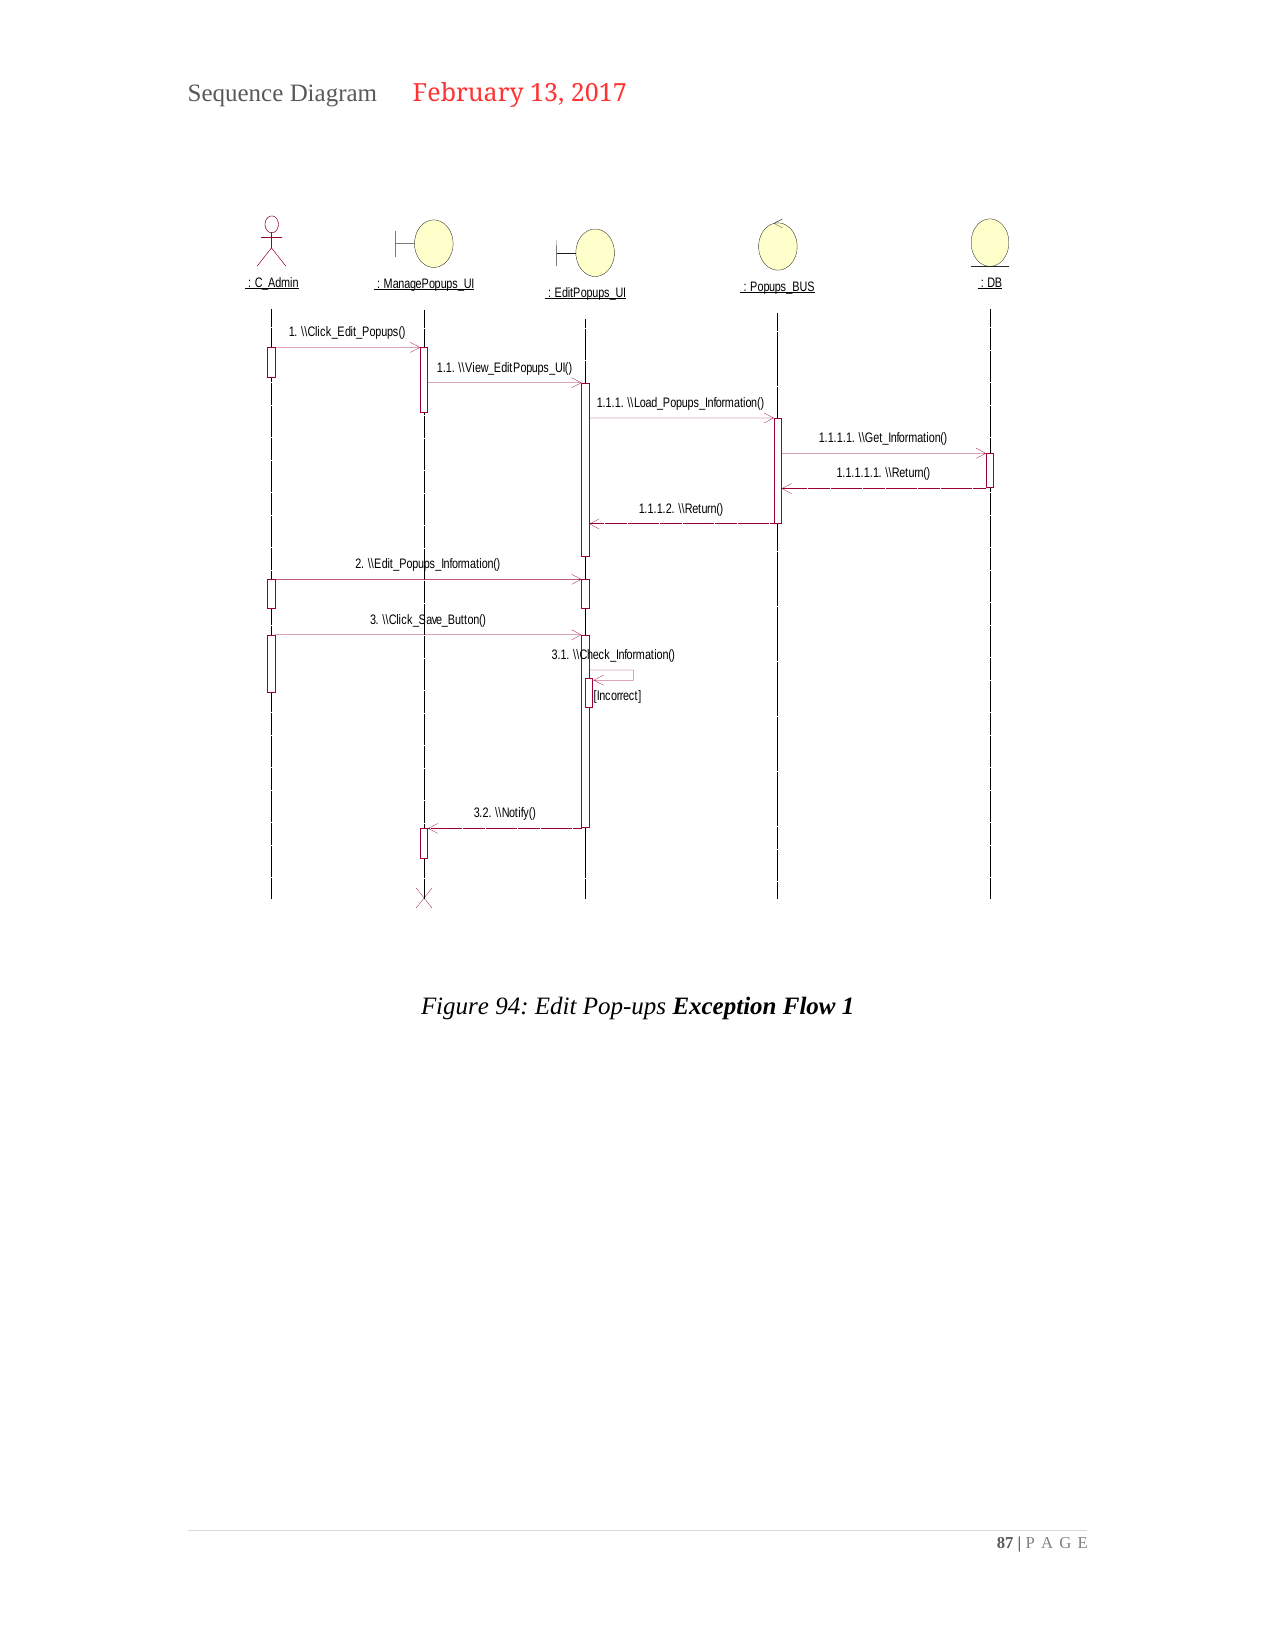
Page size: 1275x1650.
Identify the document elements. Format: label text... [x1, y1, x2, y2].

text Figure 94: Edit Pop-ups Exception Flow 1 [187, 991, 1087, 1020]
